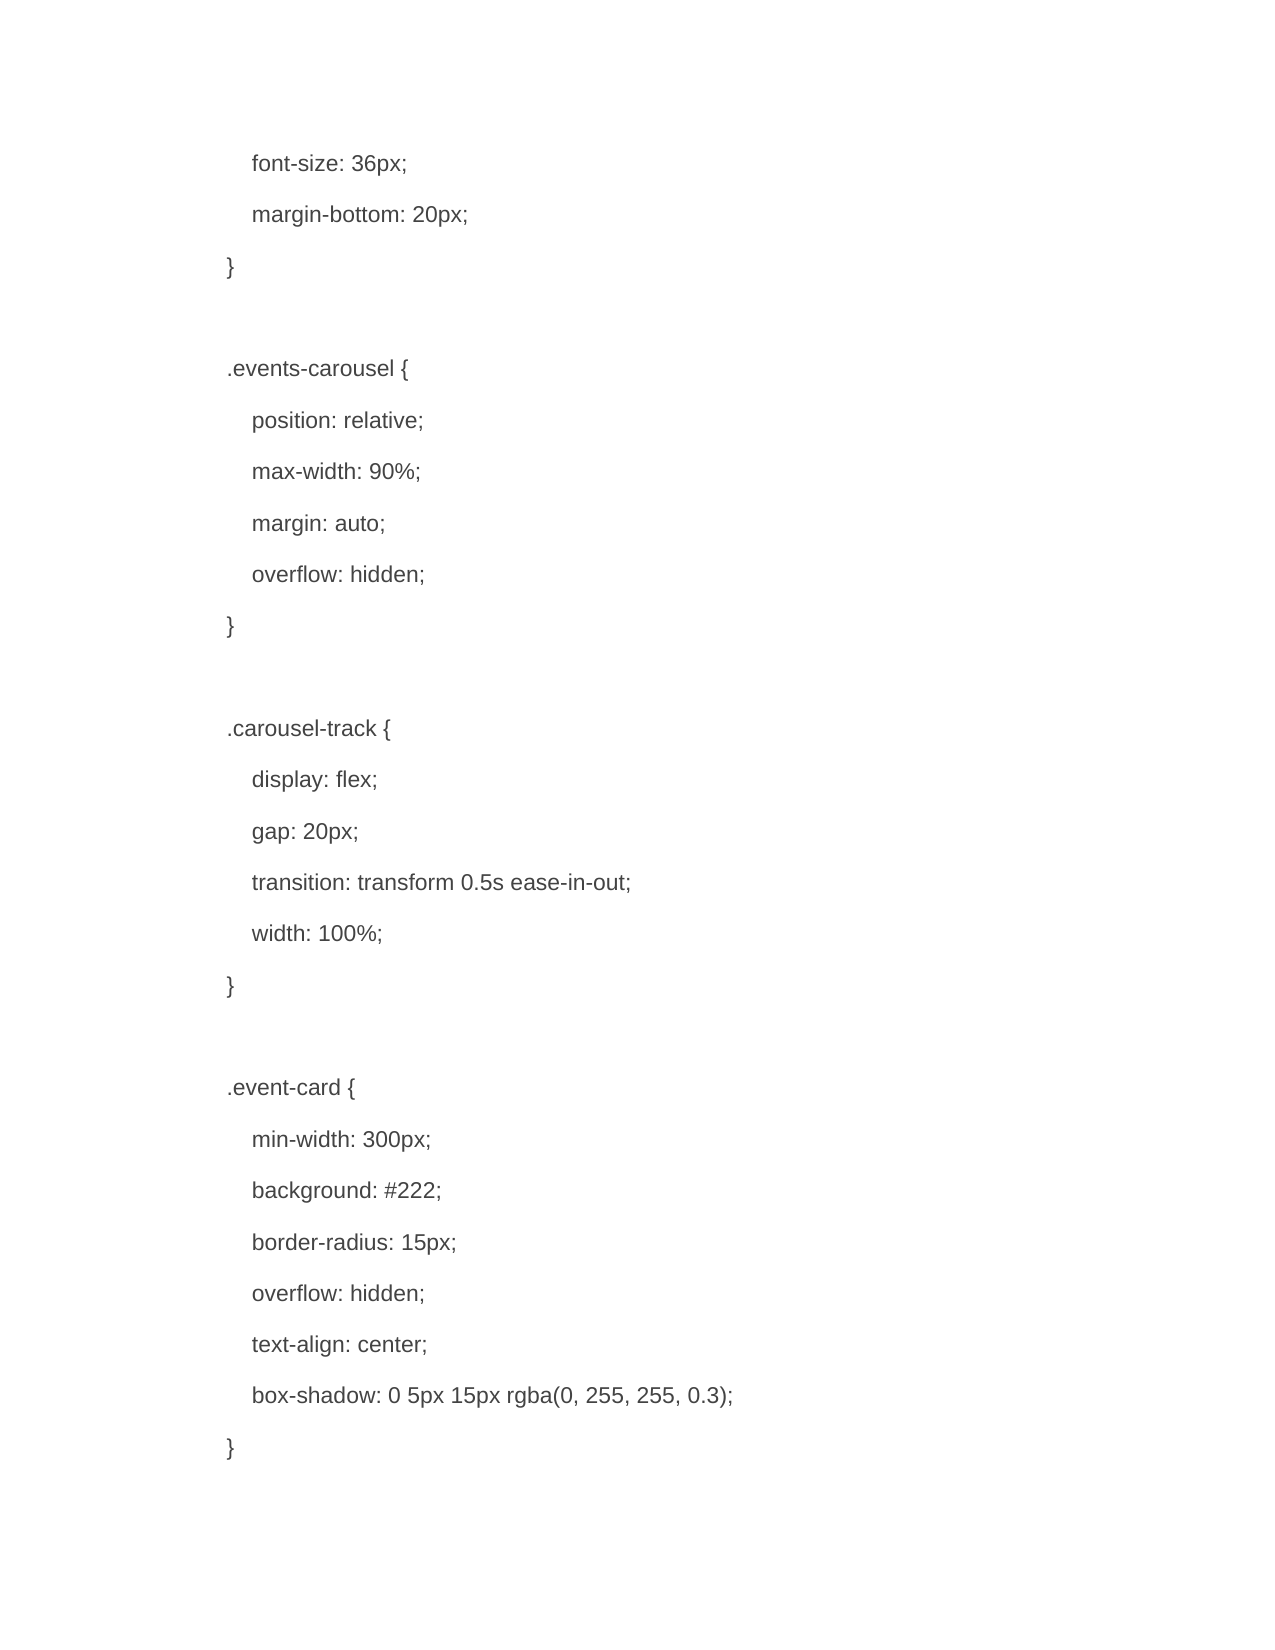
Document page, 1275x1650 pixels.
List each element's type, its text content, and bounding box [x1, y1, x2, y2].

text font-size: 36px; [150, 150, 1125, 176]
text border-radius: 15px; [150, 1228, 1125, 1255]
text position: relative; [150, 407, 1125, 433]
text .events-carousel { [150, 355, 1125, 382]
text box-shadow: 0 5px 15px rgba(0, 255, 255, 0.3); [150, 1382, 1125, 1409]
text text-align: center; [150, 1331, 1125, 1357]
text transition: transform 0.5s ease-in-out; [150, 869, 1125, 895]
text min-width: 300px; [150, 1126, 1125, 1152]
text .carousel-track { [150, 715, 1125, 741]
text .event-card { [150, 1074, 1125, 1101]
text } [150, 972, 1125, 998]
text overflow: hidden; [150, 1280, 1125, 1306]
text gap: 20px; [150, 818, 1125, 844]
text margin: auto; [150, 509, 1125, 536]
text } [150, 1434, 1125, 1460]
text } [150, 253, 1125, 279]
text margin-bottom: 20px; [150, 201, 1125, 228]
text background: #222; [150, 1177, 1125, 1203]
text overflow: hidden; [150, 561, 1125, 587]
text } [150, 612, 1125, 638]
text max-width: 90%; [150, 458, 1125, 484]
text display: flex; [150, 766, 1125, 793]
text width: 100%; [150, 920, 1125, 947]
